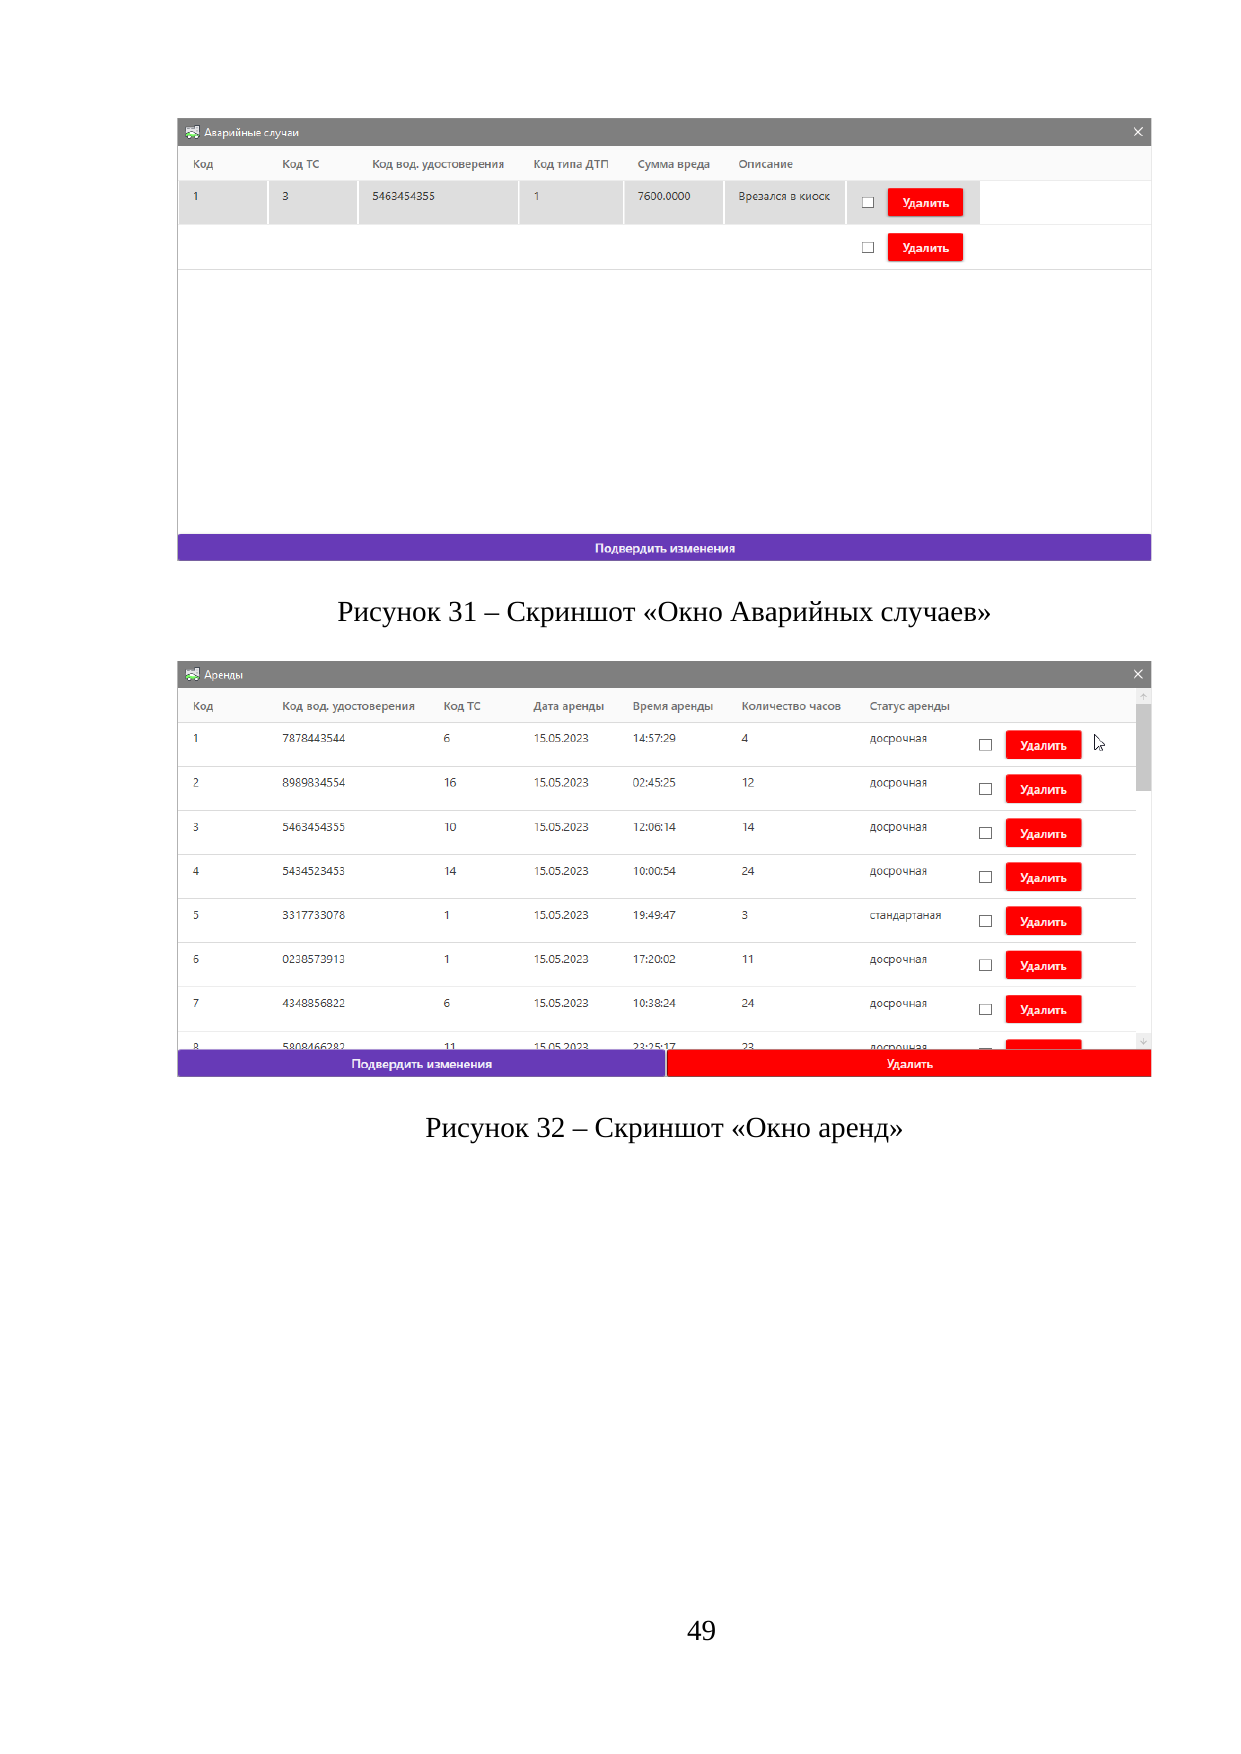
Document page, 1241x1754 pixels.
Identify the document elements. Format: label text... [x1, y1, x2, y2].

text Рисунок 31 – Скриншот «Окно Аварийных случаев» [177, 594, 1152, 627]
picture [177, 118, 1152, 561]
picture [177, 661, 1152, 1077]
text Рисунок 32 – Скриншот «Окно аренд» [177, 1110, 1152, 1143]
